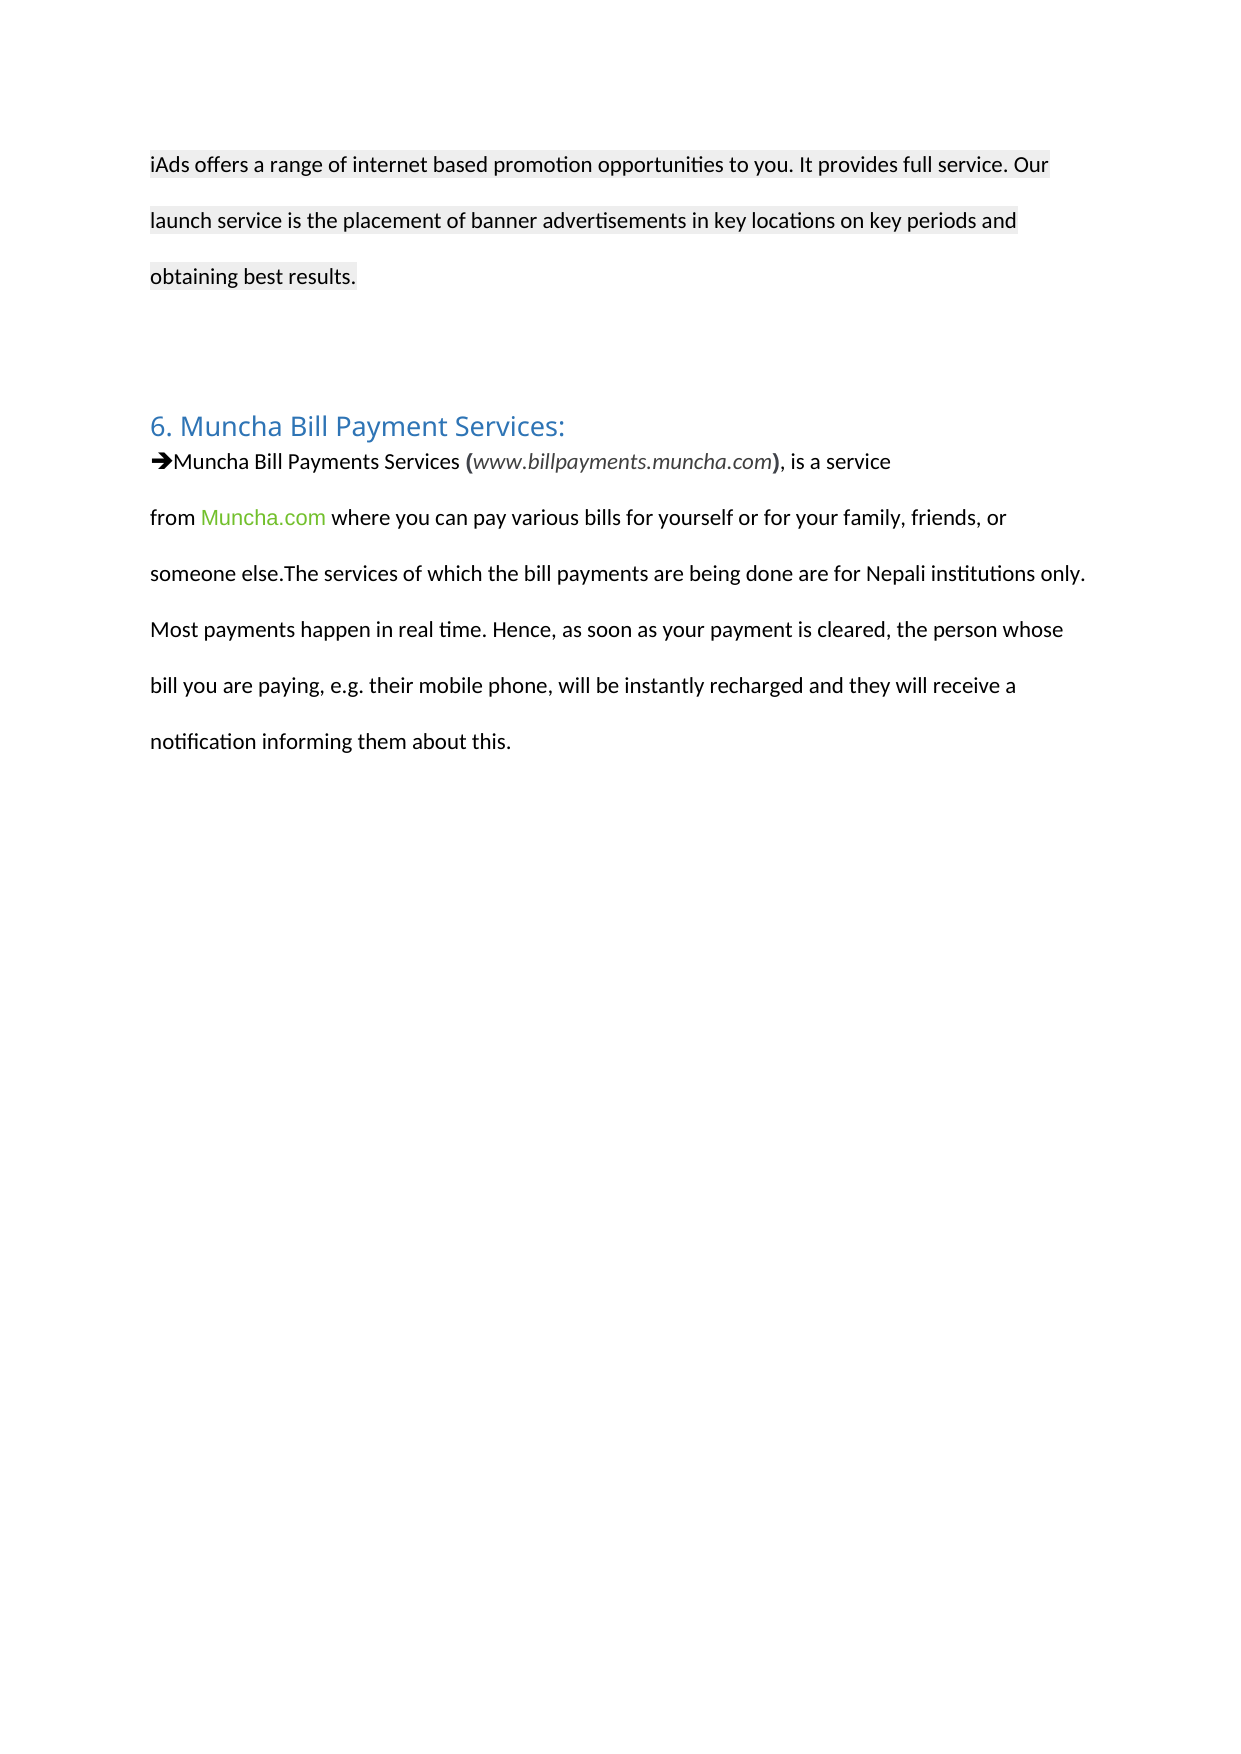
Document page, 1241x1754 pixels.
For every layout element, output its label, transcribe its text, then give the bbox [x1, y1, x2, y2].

text Muncha Bill Payments Services (www.billpayments.muncha.com), is a service from Muncha.com where you can pay various bills for yourself or for your family, friends, or someone else.The services of which the bill payments are being done are for Nepali institutions only. Most payments happen in real time. Hence, as soon as your payment is cleared, the person whose bill you are paying, e.g. their mobile phone, will be instantly recharged and they will receive a notification informing them about this. [150, 447, 1090, 756]
subtitle 6. Muncha Bill Payment Services: [150, 407, 1090, 444]
text iAds offers a range of internet based promotion opportunities to you. It provides full service. Our launch service is the placement of banner advertisements in key locations on key periods and obtaining best results. [150, 150, 1090, 290]
